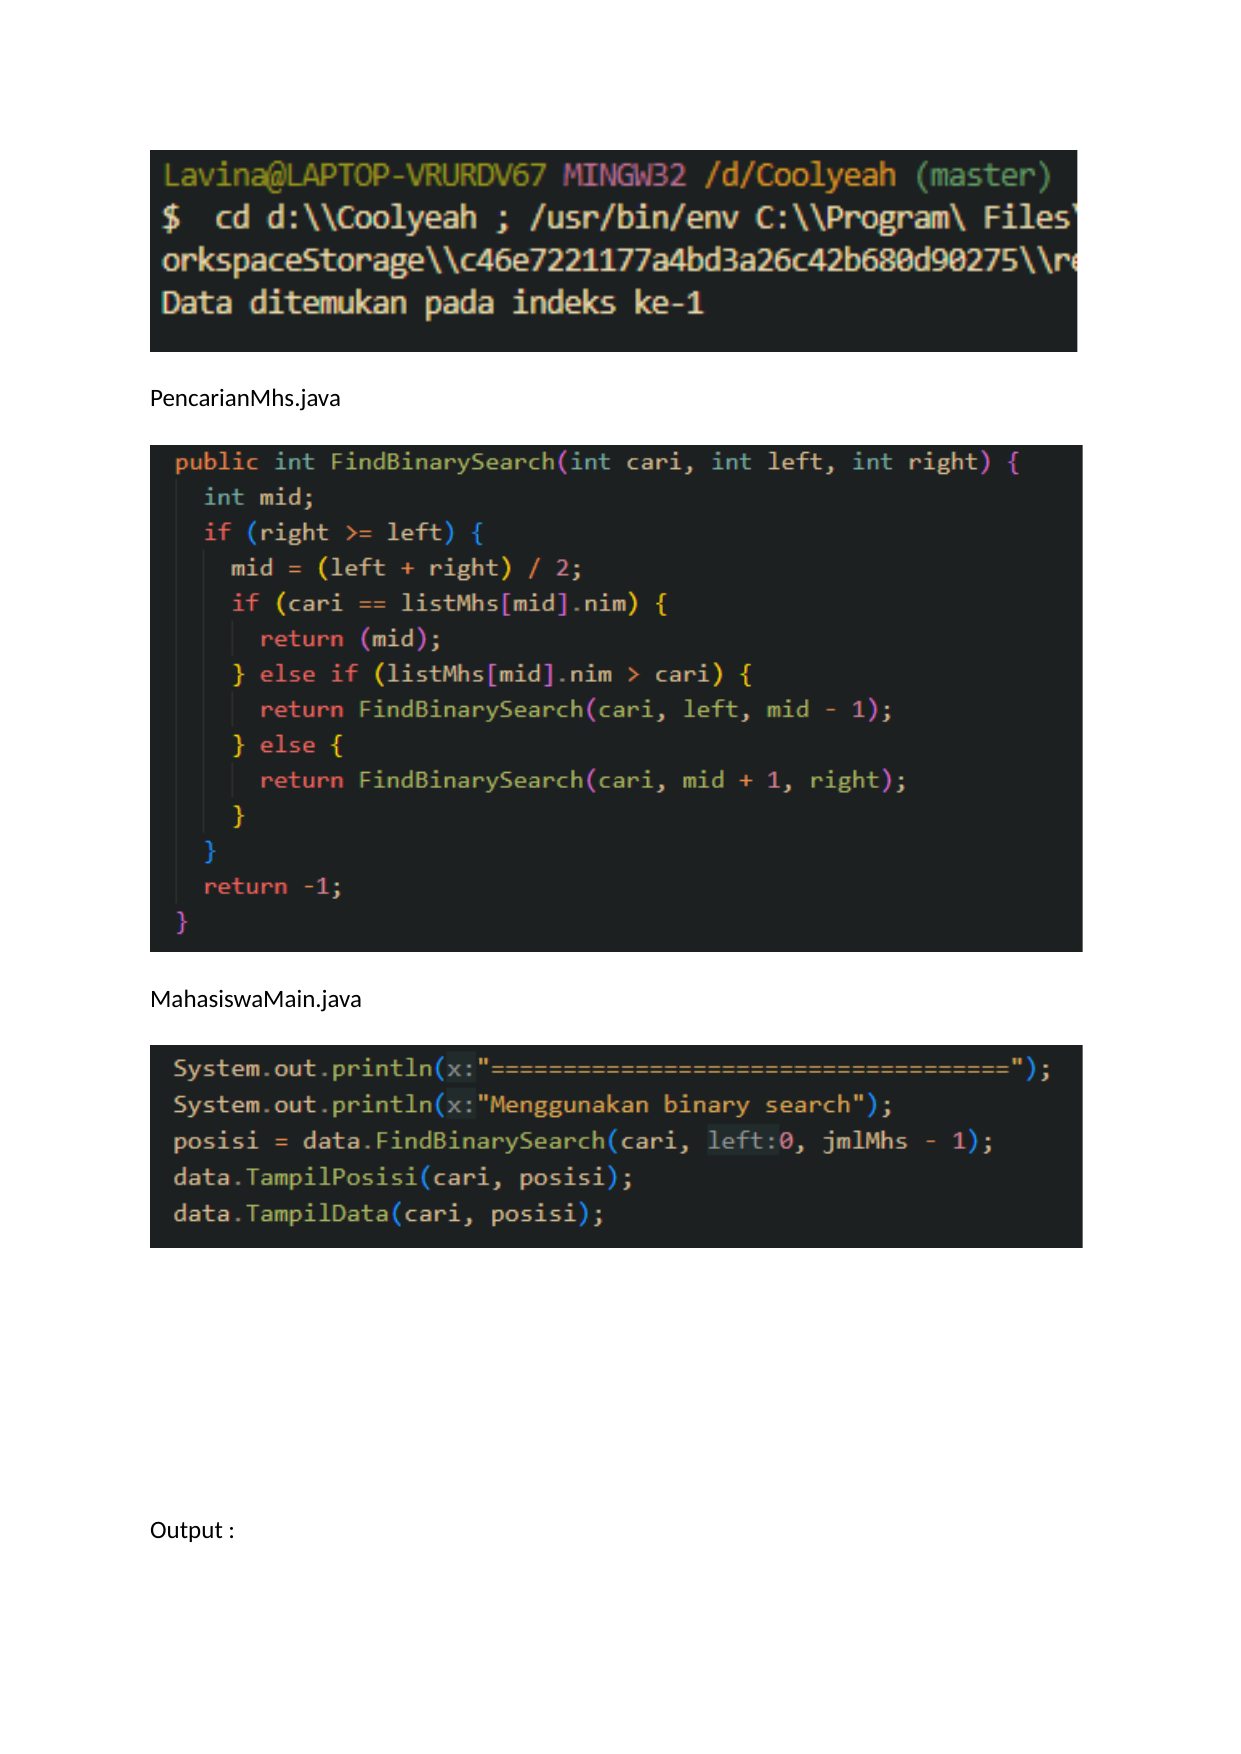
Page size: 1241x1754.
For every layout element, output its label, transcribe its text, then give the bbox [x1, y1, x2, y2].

picture [150, 445, 1083, 952]
picture [150, 1045, 1083, 1248]
text PencarianMhs.java [150, 382, 1090, 413]
picture [150, 150, 1078, 352]
text Output : [150, 1514, 583, 1544]
text MahasiswaMain.java [150, 983, 1090, 1014]
